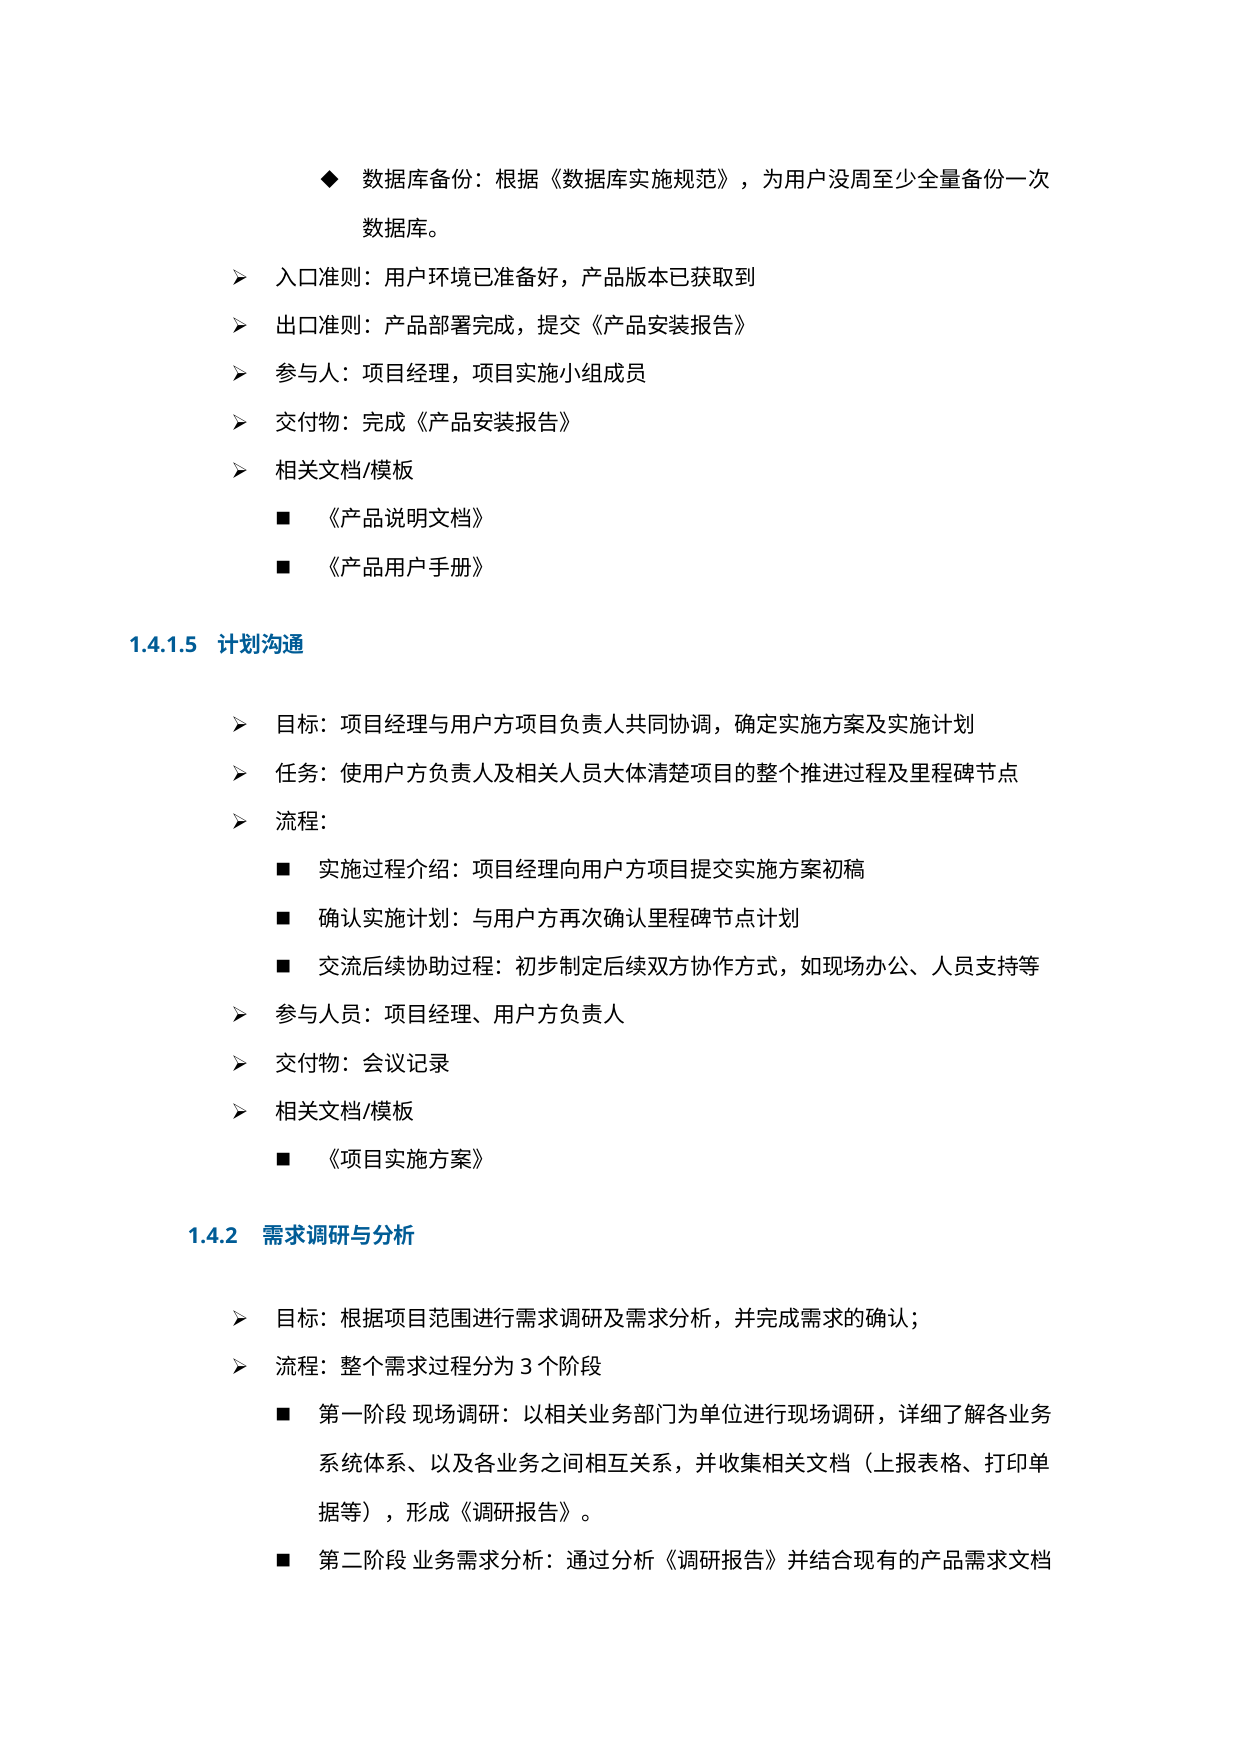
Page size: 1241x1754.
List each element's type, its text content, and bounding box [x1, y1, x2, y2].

list 相关文档/模板 [231, 1094, 1053, 1126]
list 目标：根据项目范围进行需求调研及需求分析，并完成需求的确认； [231, 1300, 1053, 1333]
list 流程：整个需求过程分为3个阶段 [231, 1348, 1053, 1381]
list 《产品说明文档》 [275, 501, 1053, 533]
list 相关文档/模板 [231, 452, 1053, 485]
list 参与人员：项目经理、用户方负责人 [231, 997, 1053, 1029]
subtitle 需求调研与分析 [187, 1217, 1053, 1250]
list 确认实施计划：与用户方再次确认里程碑节点计划 [275, 900, 1053, 933]
list 第一阶段 现场调研：以相关业务部门为单位进行现场调研，详细了解各业务系统体系、以及各业务之间相互关系，并收集相关文档（上报表格、打印单据等），形成《调研报告》。 [275, 1397, 1053, 1527]
list 入口准则：用户环境已准备好，产品版本已获取到 [231, 259, 1053, 292]
list 流程： [231, 804, 1053, 836]
subtitle 计划沟通 [128, 627, 1053, 659]
list 任务：使用户方负责人及相关人员大体清楚项目的整个推进过程及里程碑节点 [231, 755, 1053, 788]
list 交流后续协助过程：初步制定后续双方协作方式，如现场办公、人员支持等 [275, 949, 1053, 981]
list 参与人：项目经理，项目实施小组成员 [231, 356, 1053, 388]
list 实施过程介绍：项目经理向用户方项目提交实施方案初稿 [275, 852, 1053, 884]
list 交付物：会议记录 [231, 1045, 1053, 1078]
list 数据库备份：根据《数据库实施规范》，为用户没周至少全量备份一次数据库。 [319, 162, 1053, 243]
list 《产品用户手册》 [275, 549, 1053, 582]
list 《项目实施方案》 [275, 1142, 1053, 1174]
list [275, 1543, 1053, 1575]
list 目标：项目经理与用户方项目负责人共同协调，确定实施方案及实施计划 [231, 707, 1053, 739]
list 交付物：完成《产品安装报告》 [231, 404, 1053, 437]
list 出口准则：产品部署完成，提交《产品安装报告》 [231, 307, 1053, 340]
